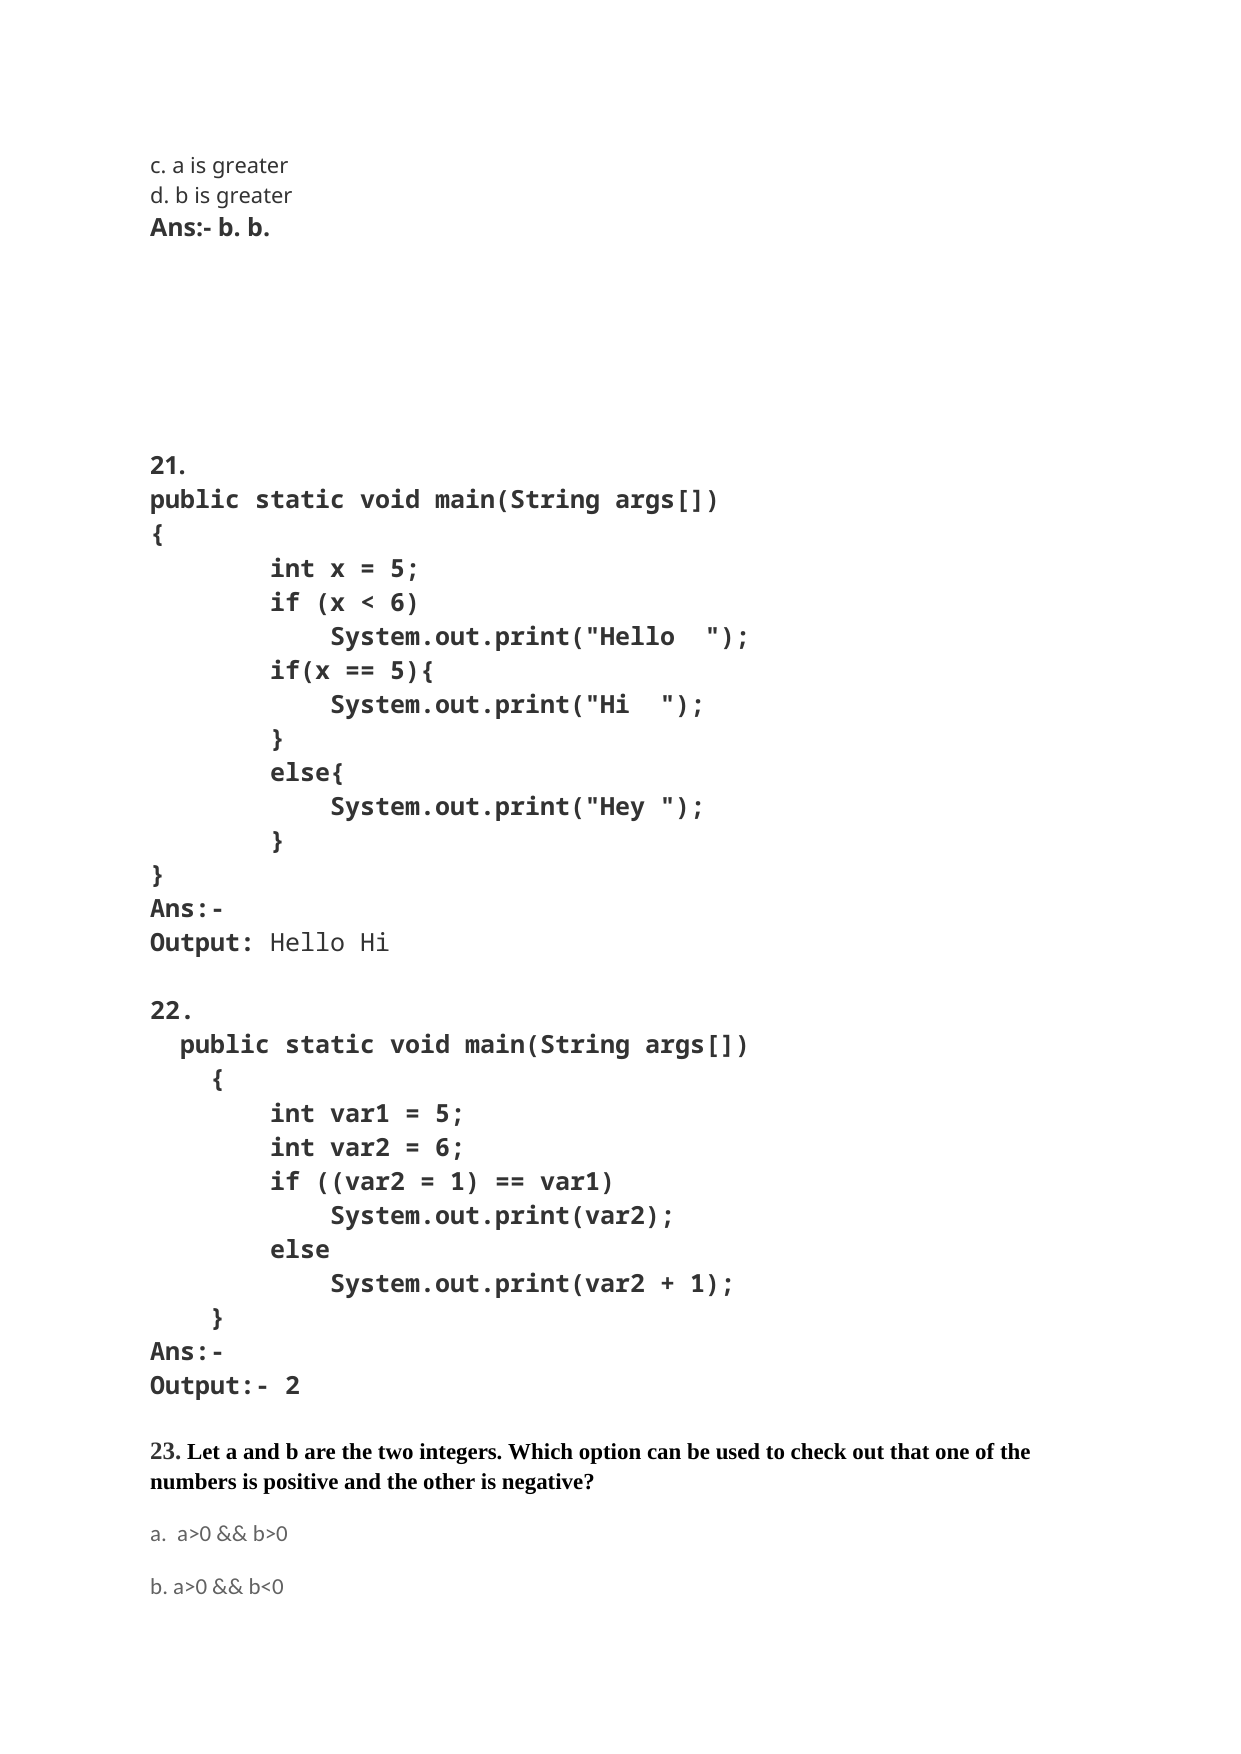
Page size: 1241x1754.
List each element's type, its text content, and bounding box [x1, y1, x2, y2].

text Output: Hello Hi [150, 925, 1090, 959]
text 21. [150, 448, 1090, 482]
text System.out.print("Hi "); [150, 686, 1090, 721]
text 22. [150, 993, 1090, 1027]
text c. a is greater [150, 150, 1090, 180]
text d. b is greater [150, 180, 1090, 209]
text System.out.print(var2 + 1); [150, 1266, 1090, 1299]
text public static void main(String args[]) [150, 1027, 1090, 1061]
text System.out.print("Hello "); [150, 618, 1090, 652]
text } [150, 823, 1090, 857]
text Output:- 2 [150, 1368, 1090, 1402]
text } [150, 857, 1090, 891]
text if(x == 5){ [150, 652, 1090, 686]
text else{ [150, 754, 1090, 789]
text b. a>0 && b<0 [150, 1572, 1090, 1601]
text } [150, 721, 1090, 754]
text int var2 = 6; [150, 1129, 1090, 1163]
text int x = 5; [150, 550, 1090, 584]
text { [150, 516, 1090, 550]
text a. a>0 && b>0 [150, 1519, 1090, 1547]
text } [150, 1299, 1090, 1334]
text System.out.print("Hey "); [150, 789, 1090, 823]
text 23. Let a and b are the two integers. Which option can be used to check out that one of the numbers is positive and the other is negative? [150, 1436, 1090, 1495]
text else [150, 1231, 1090, 1266]
text if (x < 6) [150, 584, 1090, 618]
text int var1 = 5; [150, 1095, 1090, 1129]
text if ((var2 = 1) == var1) [150, 1163, 1090, 1197]
text Ans:- [150, 1334, 1090, 1368]
text public static void main(String args[]) [150, 482, 1090, 516]
text { [150, 1061, 1090, 1095]
text System.out.print(var2); [150, 1197, 1090, 1231]
text Ans:- b. b. [150, 209, 1090, 244]
text Ans:- [150, 891, 1090, 925]
